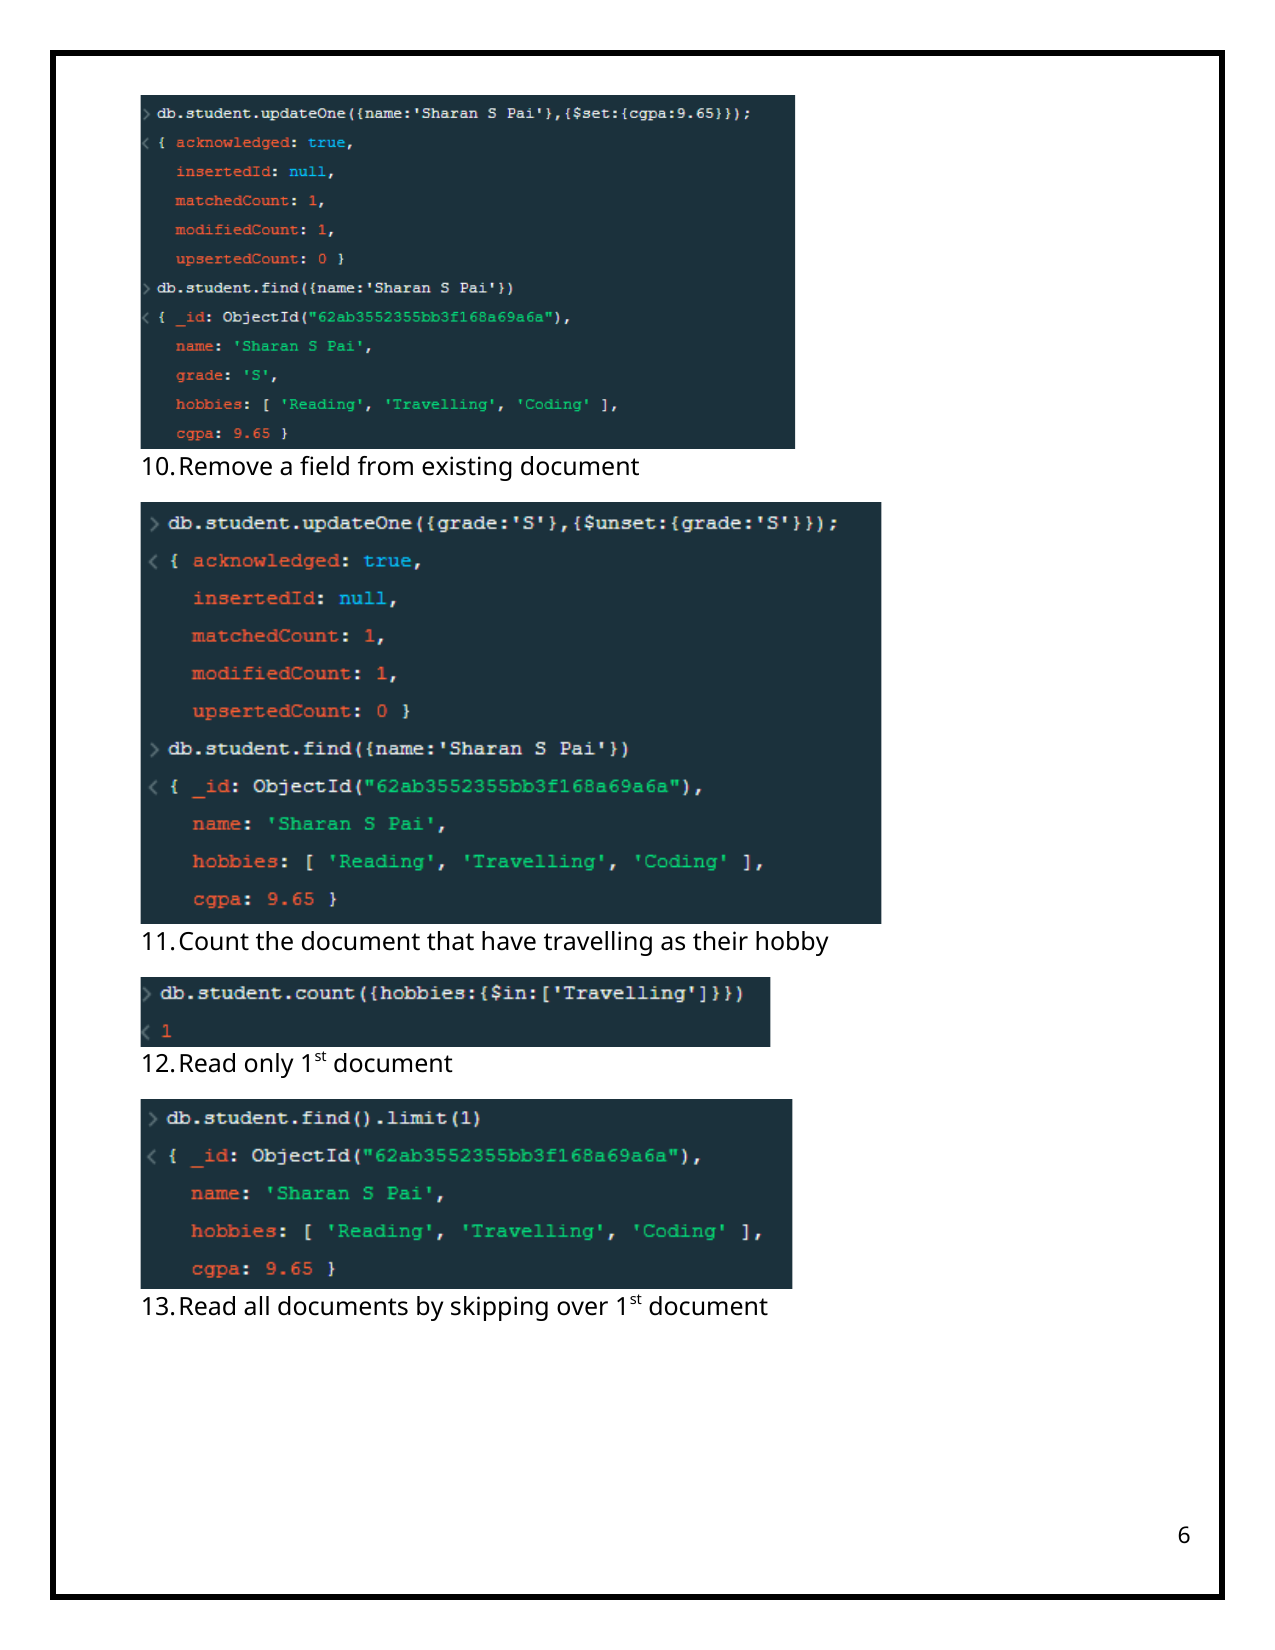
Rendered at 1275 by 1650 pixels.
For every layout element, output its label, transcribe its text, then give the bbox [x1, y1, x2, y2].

picture [140, 502, 882, 924]
list Read all documents by skipping over 1st document [141, 1289, 1212, 1323]
picture [140, 977, 771, 1047]
list Read only 1st document [141, 1046, 1212, 1080]
list Remove a field from existing document [141, 448, 1212, 483]
picture [140, 1099, 793, 1289]
picture [140, 95, 796, 449]
list Count the document that have travelling as their hobby [141, 924, 1212, 958]
